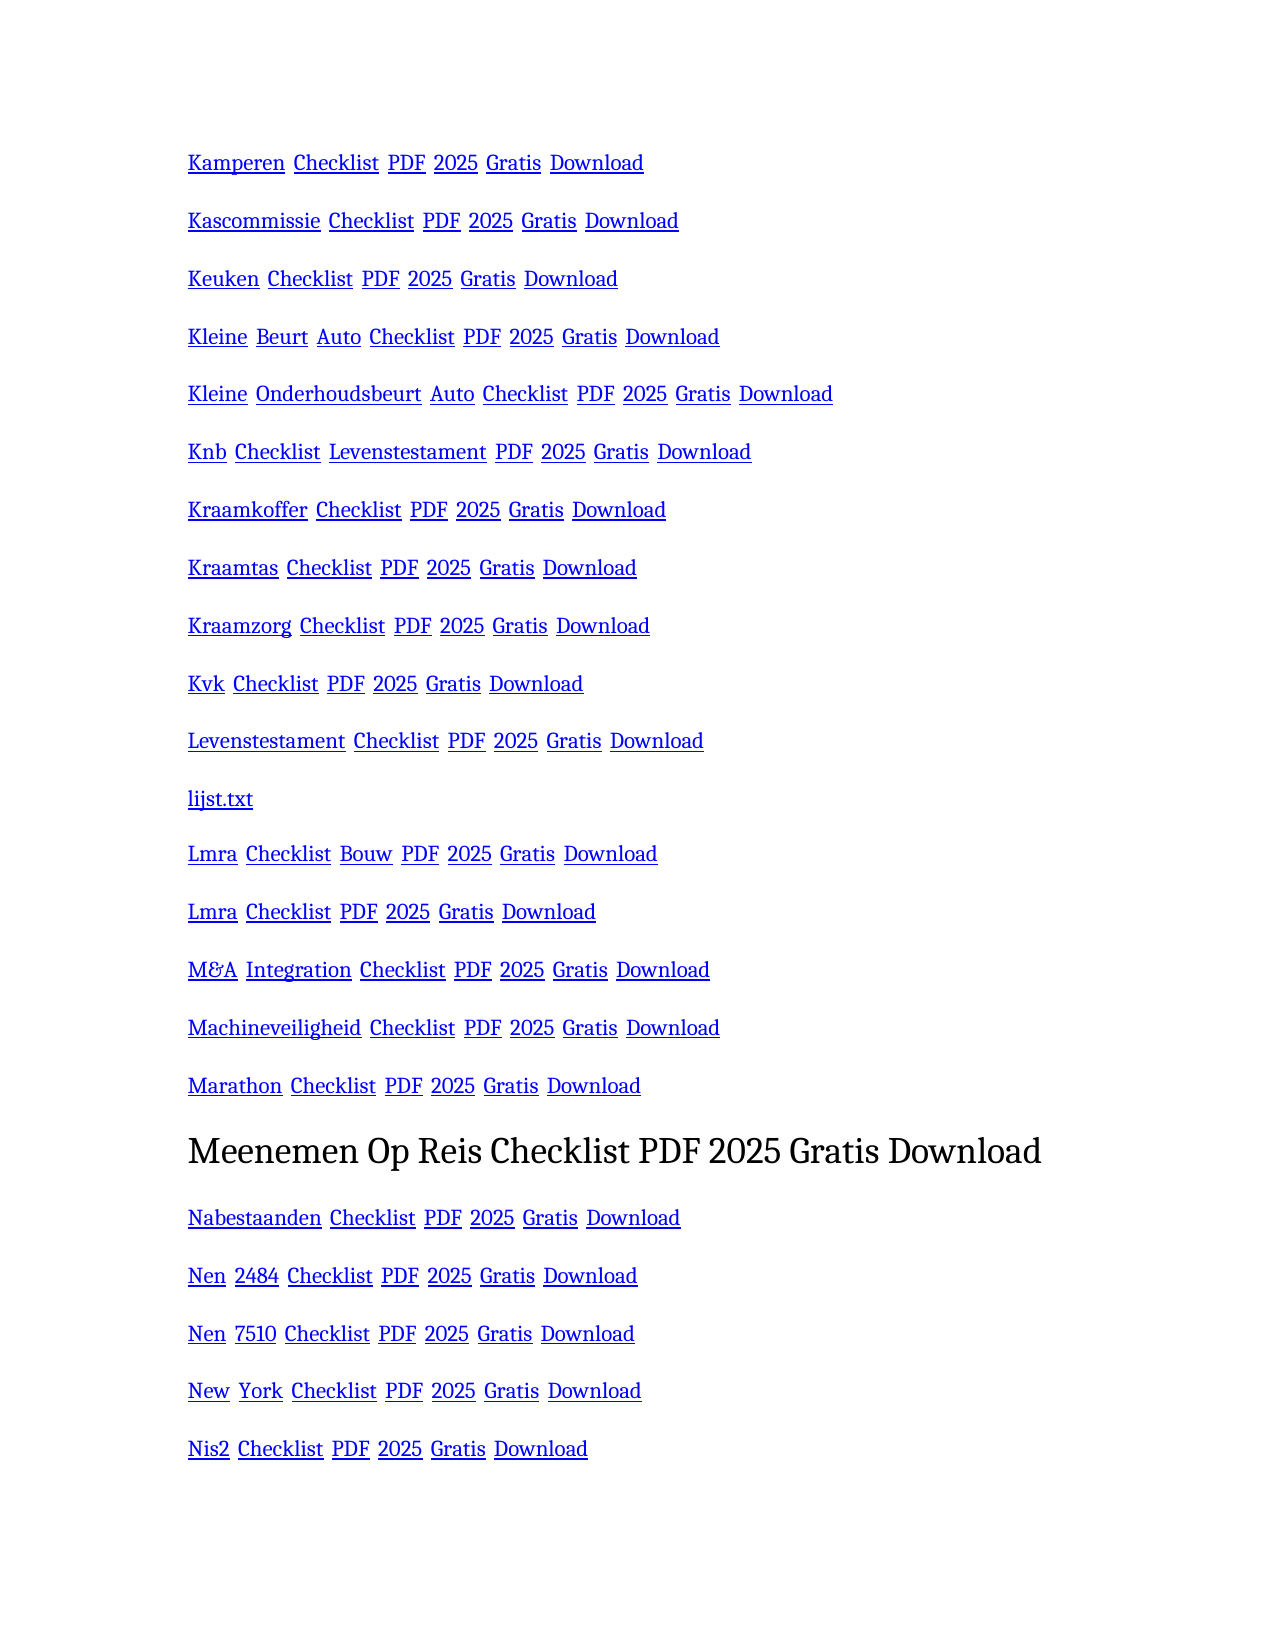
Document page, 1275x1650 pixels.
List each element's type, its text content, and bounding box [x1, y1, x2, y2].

text Lmra Checklist Bouw PDF 2025 Gratis Download [187, 841, 1087, 867]
text New York Checklist PDF 2025 Gratis Download [187, 1378, 1087, 1404]
text Kleine Beurt Auto Checklist PDF 2025 Gratis Download [187, 323, 1087, 350]
text Nabestaanden Checklist PDF 2025 Gratis Download [187, 1205, 1087, 1231]
text Knb Checklist Levenstestament PDF 2025 Gratis Download [187, 439, 1087, 465]
text Nen 2484 Checklist PDF 2025 Gratis Download [187, 1263, 1087, 1289]
text Kamperen Checklist PDF 2025 Gratis Download [187, 150, 1087, 176]
text Kraamkoffer Checklist PDF 2025 Gratis Download [187, 497, 1087, 523]
text Kvk Checklist PDF 2025 Gratis Download [187, 670, 1087, 697]
text Lmra Checklist PDF 2025 Gratis Download [187, 899, 1087, 925]
text lijst.txt [187, 786, 1087, 812]
text Levenstestament Checklist PDF 2025 Gratis Download [187, 728, 1087, 754]
text Kascommissie Checklist PDF 2025 Gratis Download [187, 208, 1087, 234]
text Keuken Checklist PDF 2025 Gratis Download [187, 266, 1087, 292]
text Kleine Onderhoudsbeurt Auto Checklist PDF 2025 Gratis Download [187, 381, 1087, 408]
text Marathon Checklist PDF 2025 Gratis Download [187, 1072, 1087, 1099]
text Kraamzorg Checklist PDF 2025 Gratis Download [187, 612, 1087, 639]
text Kraamtas Checklist PDF 2025 Gratis Download [187, 555, 1087, 581]
text Nen 7510 Checklist PDF 2025 Gratis Download [187, 1320, 1087, 1347]
text M&A Integration Checklist PDF 2025 Gratis Download [187, 957, 1087, 983]
text Nis2 Checklist PDF 2025 Gratis Download [187, 1436, 1087, 1462]
text Meenemen Op Reis Checklist PDF 2025 Gratis Download [187, 1130, 1087, 1173]
text Machineveiligheid Checklist PDF 2025 Gratis Download [187, 1014, 1087, 1041]
